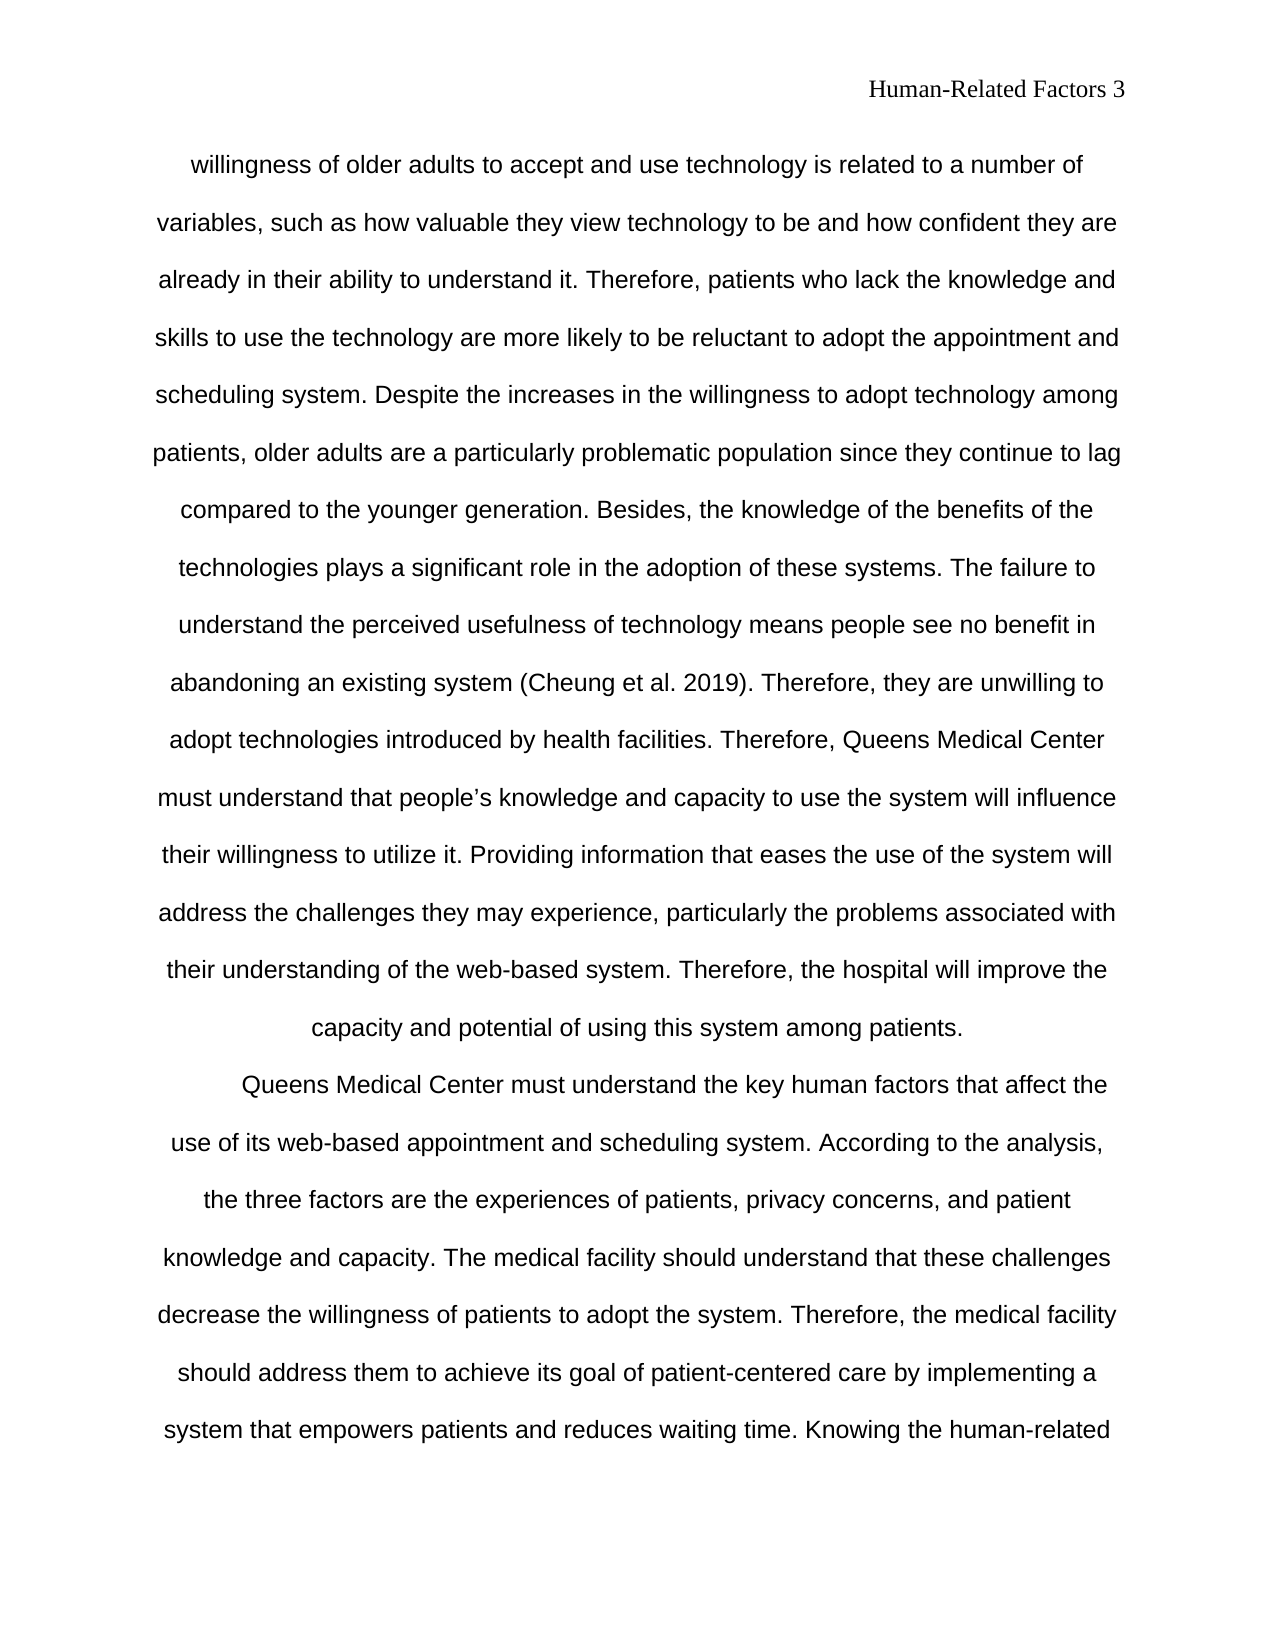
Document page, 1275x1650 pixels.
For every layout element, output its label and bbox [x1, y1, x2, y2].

text [150, 150, 1125, 1041]
text [150, 1070, 1125, 1444]
